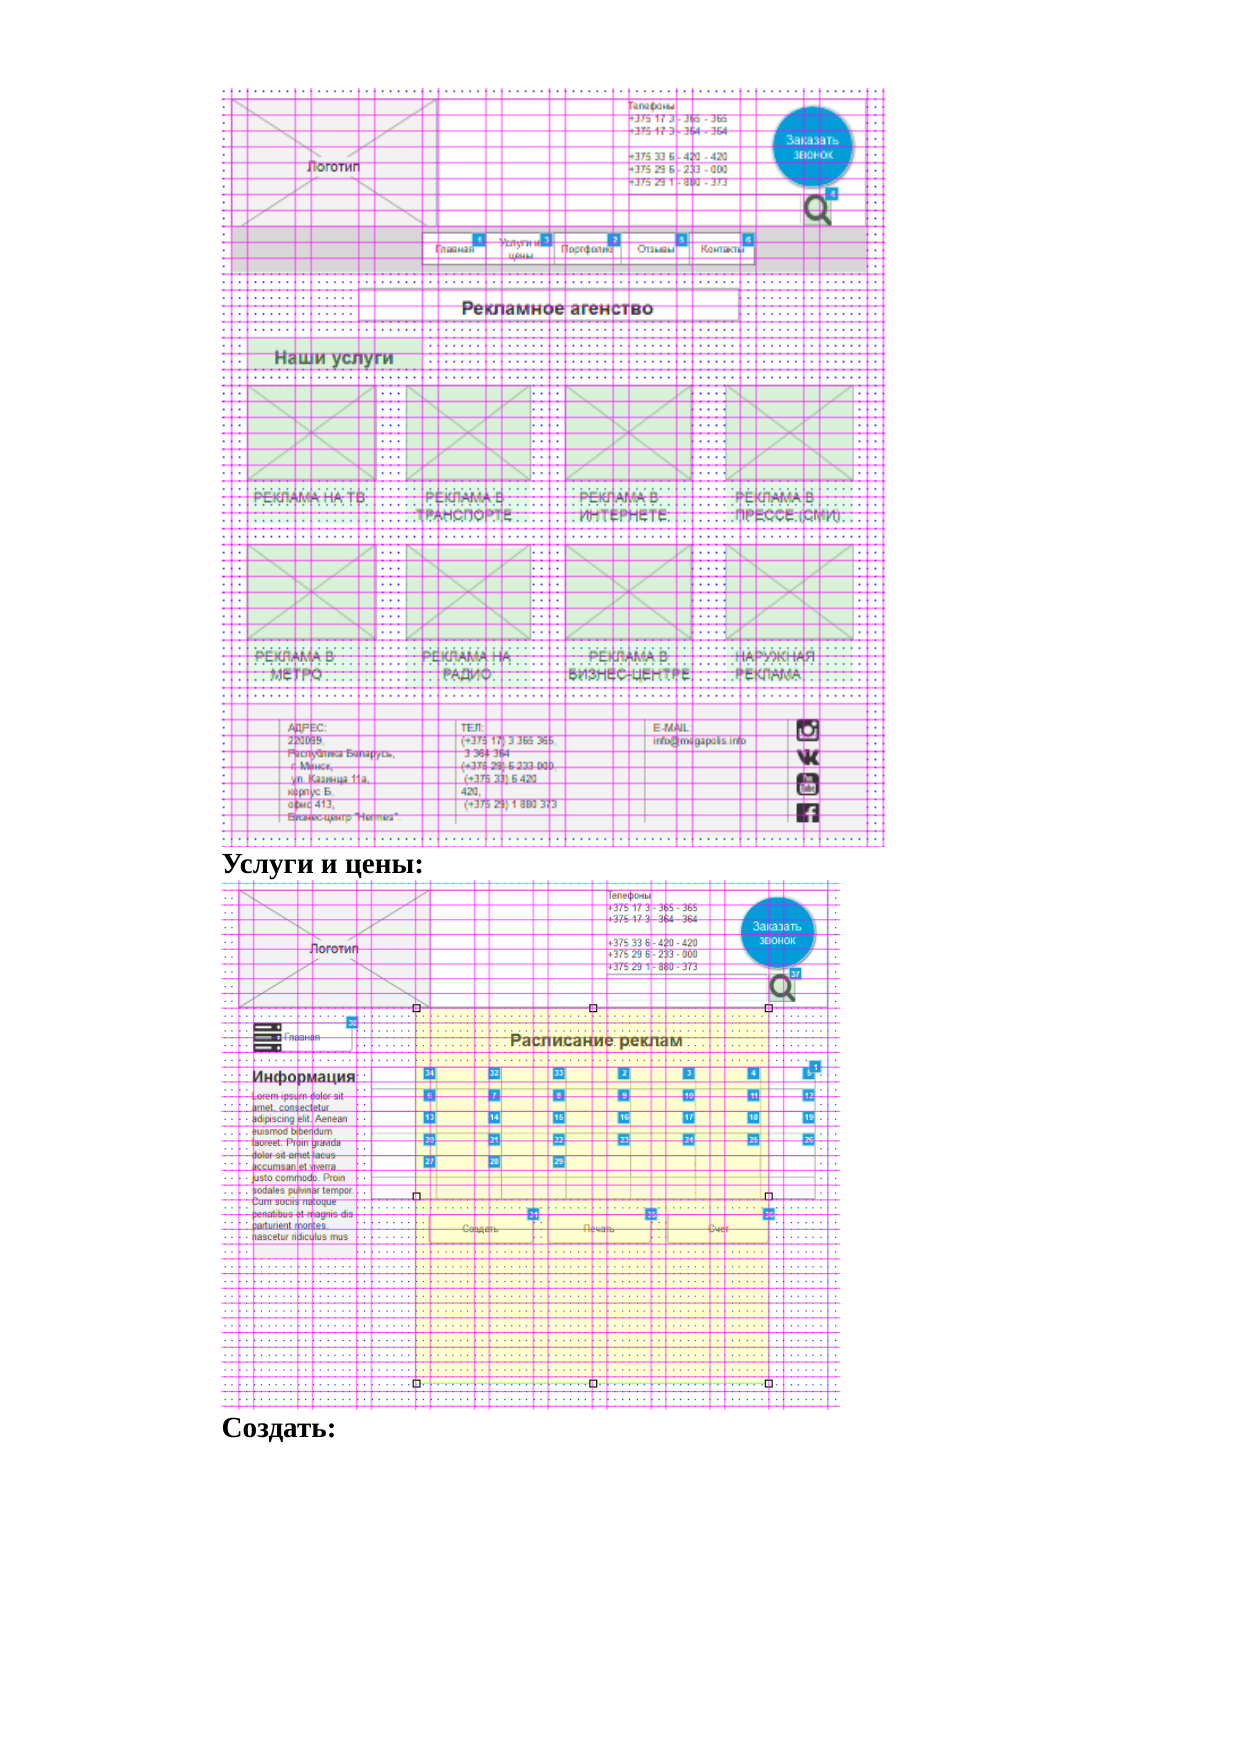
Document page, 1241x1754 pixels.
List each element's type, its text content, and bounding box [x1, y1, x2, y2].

subtitle Услуги и цены: [148, 846, 1152, 880]
subtitle Создать: [148, 1410, 1152, 1443]
picture [221, 880, 841, 1410]
picture [221, 88, 885, 847]
